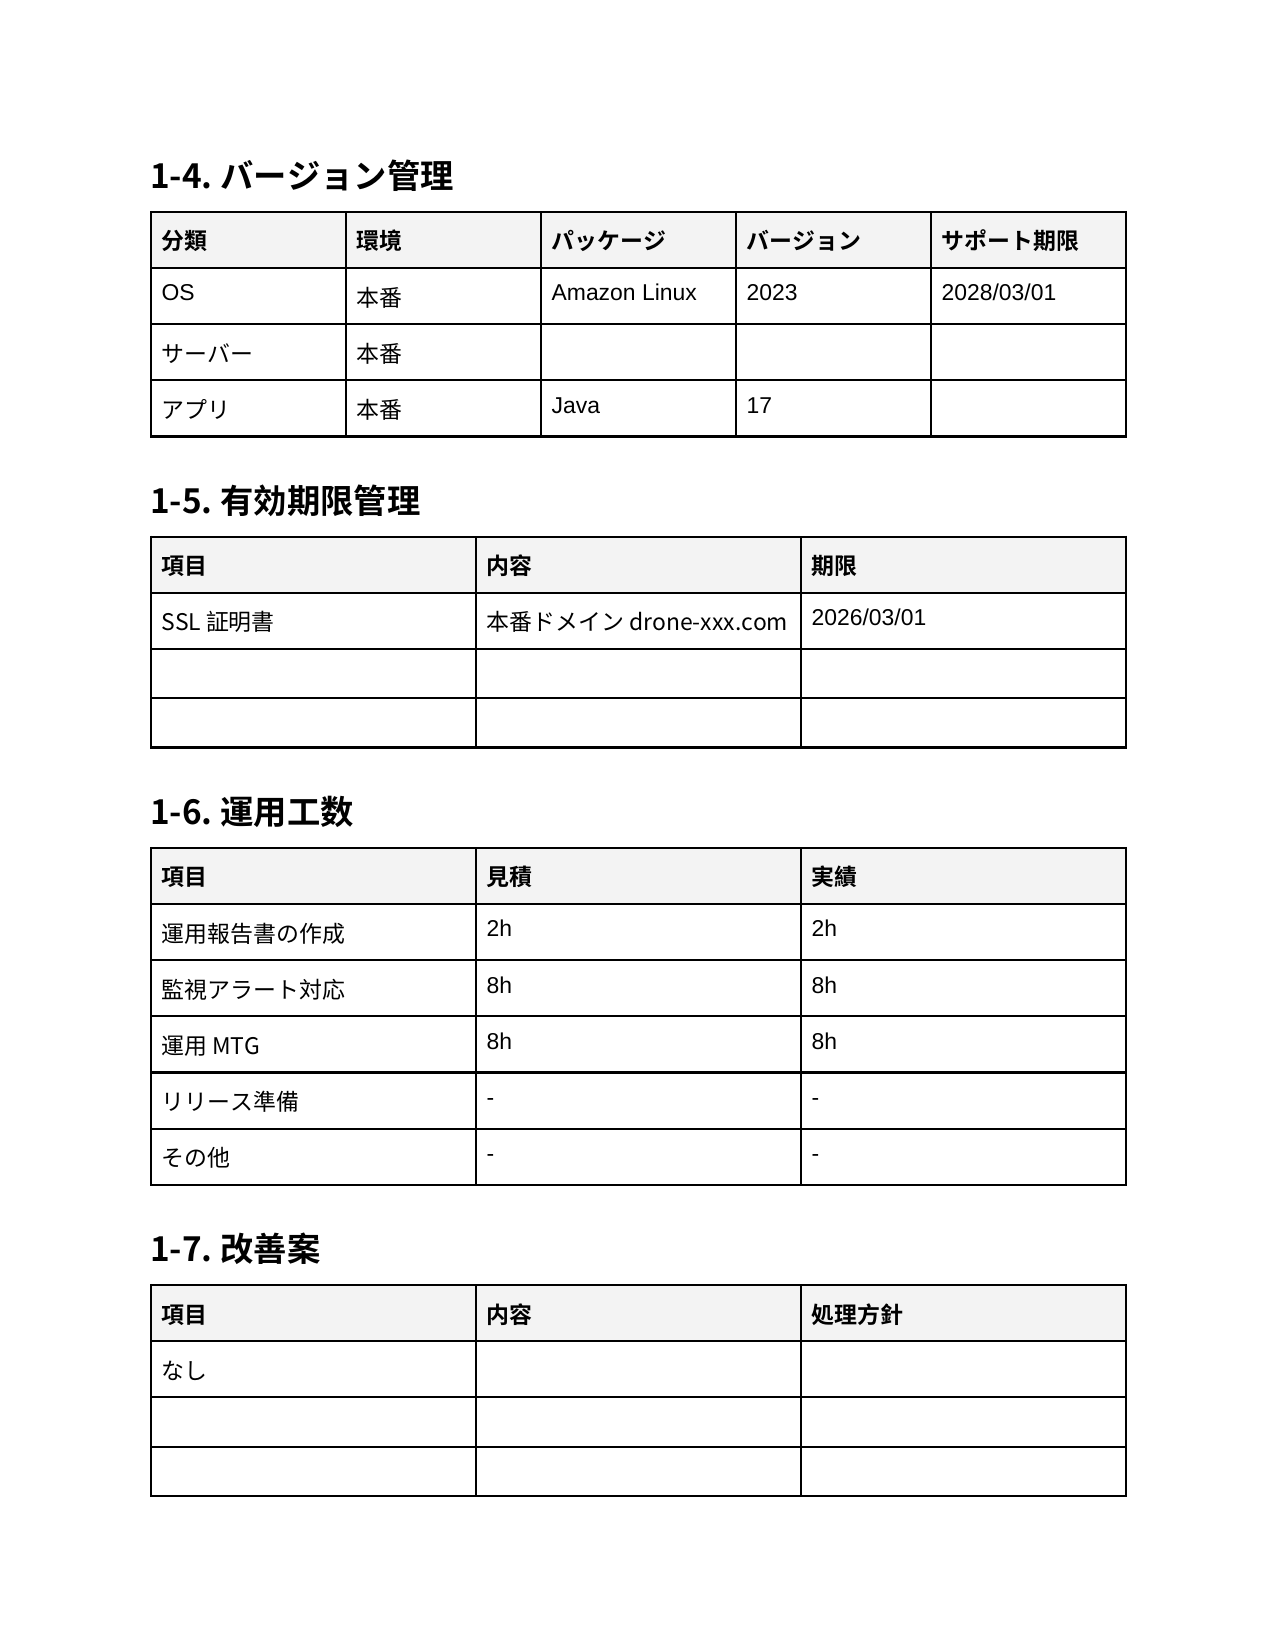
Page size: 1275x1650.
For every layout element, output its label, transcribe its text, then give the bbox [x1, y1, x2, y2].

table_cell - [802, 1130, 1125, 1184]
table_cell 2h [802, 905, 1125, 959]
table_cell - [802, 1074, 1125, 1127]
table_cell 8h [477, 1017, 800, 1071]
table_cell 運用報告書の作成 [152, 905, 475, 959]
table_cell OS [152, 269, 345, 323]
table_cell SSL証明書 [152, 594, 475, 648]
table_cell 運用MTG [152, 1017, 475, 1071]
table_cell [152, 650, 475, 697]
table_cell [932, 325, 1125, 379]
table_header 項目 [152, 1286, 475, 1340]
table_cell 17 [737, 381, 930, 435]
table_header 分類 [152, 213, 345, 267]
table_header バージョン [737, 213, 930, 267]
table_cell 8h [477, 961, 800, 1015]
table_cell リリース準備 [152, 1074, 475, 1127]
table_cell [802, 650, 1125, 697]
table_cell - [477, 1130, 800, 1184]
table_header 実績 [802, 849, 1125, 903]
table_cell 2028/03/01 [932, 269, 1125, 323]
table_cell [477, 1448, 800, 1495]
table_header 処理方針 [802, 1286, 1125, 1340]
table_cell Java [542, 381, 735, 435]
table_cell [802, 1398, 1125, 1446]
table_cell 本番 [347, 269, 540, 323]
table_header 項目 [152, 849, 475, 903]
table_cell [542, 325, 735, 379]
subtitle 1-5. 有効期限管理 [150, 475, 1125, 523]
table_cell Amazon Linux [542, 269, 735, 323]
subtitle 1-7. 改善案 [150, 1223, 1125, 1271]
table_header 内容 [477, 1286, 800, 1340]
table_cell 監視アラート対応 [152, 961, 475, 1015]
subtitle 1-4. バージョン管理 [150, 150, 1125, 198]
table_cell その他 [152, 1130, 475, 1184]
table_cell 8h [802, 1017, 1125, 1071]
table_header 環境 [347, 213, 540, 267]
table_cell [477, 650, 800, 697]
table_cell 本番 [347, 381, 540, 435]
table_cell 本番 [347, 325, 540, 379]
table_cell [152, 1398, 475, 1446]
table_cell [477, 699, 800, 746]
table_cell [802, 1342, 1125, 1396]
table_header サポート期限 [932, 213, 1125, 267]
table_cell サーバー [152, 325, 345, 379]
table_cell 2023 [737, 269, 930, 323]
table_cell [477, 1342, 800, 1396]
table_cell - [477, 1074, 800, 1127]
table_cell [802, 1448, 1125, 1495]
table_header パッケージ [542, 213, 735, 267]
table_header 内容 [477, 538, 800, 592]
table_cell [802, 699, 1125, 746]
table_cell アプリ [152, 381, 345, 435]
table_header 見積 [477, 849, 800, 903]
table_cell [932, 381, 1125, 435]
table_cell 2026/03/01 [802, 594, 1125, 648]
table_cell 8h [802, 961, 1125, 1015]
table_cell [477, 1398, 800, 1446]
table_cell [152, 699, 475, 746]
table_header 項目 [152, 538, 475, 592]
table_cell [152, 1448, 475, 1495]
table_header 期限 [802, 538, 1125, 592]
subtitle 1-6. 運用工数 [150, 786, 1125, 834]
table_cell [737, 325, 930, 379]
table_cell なし [152, 1342, 475, 1396]
table_cell 2h [477, 905, 800, 959]
table_cell 本番ドメイン drone-xxx.com [477, 594, 800, 648]
